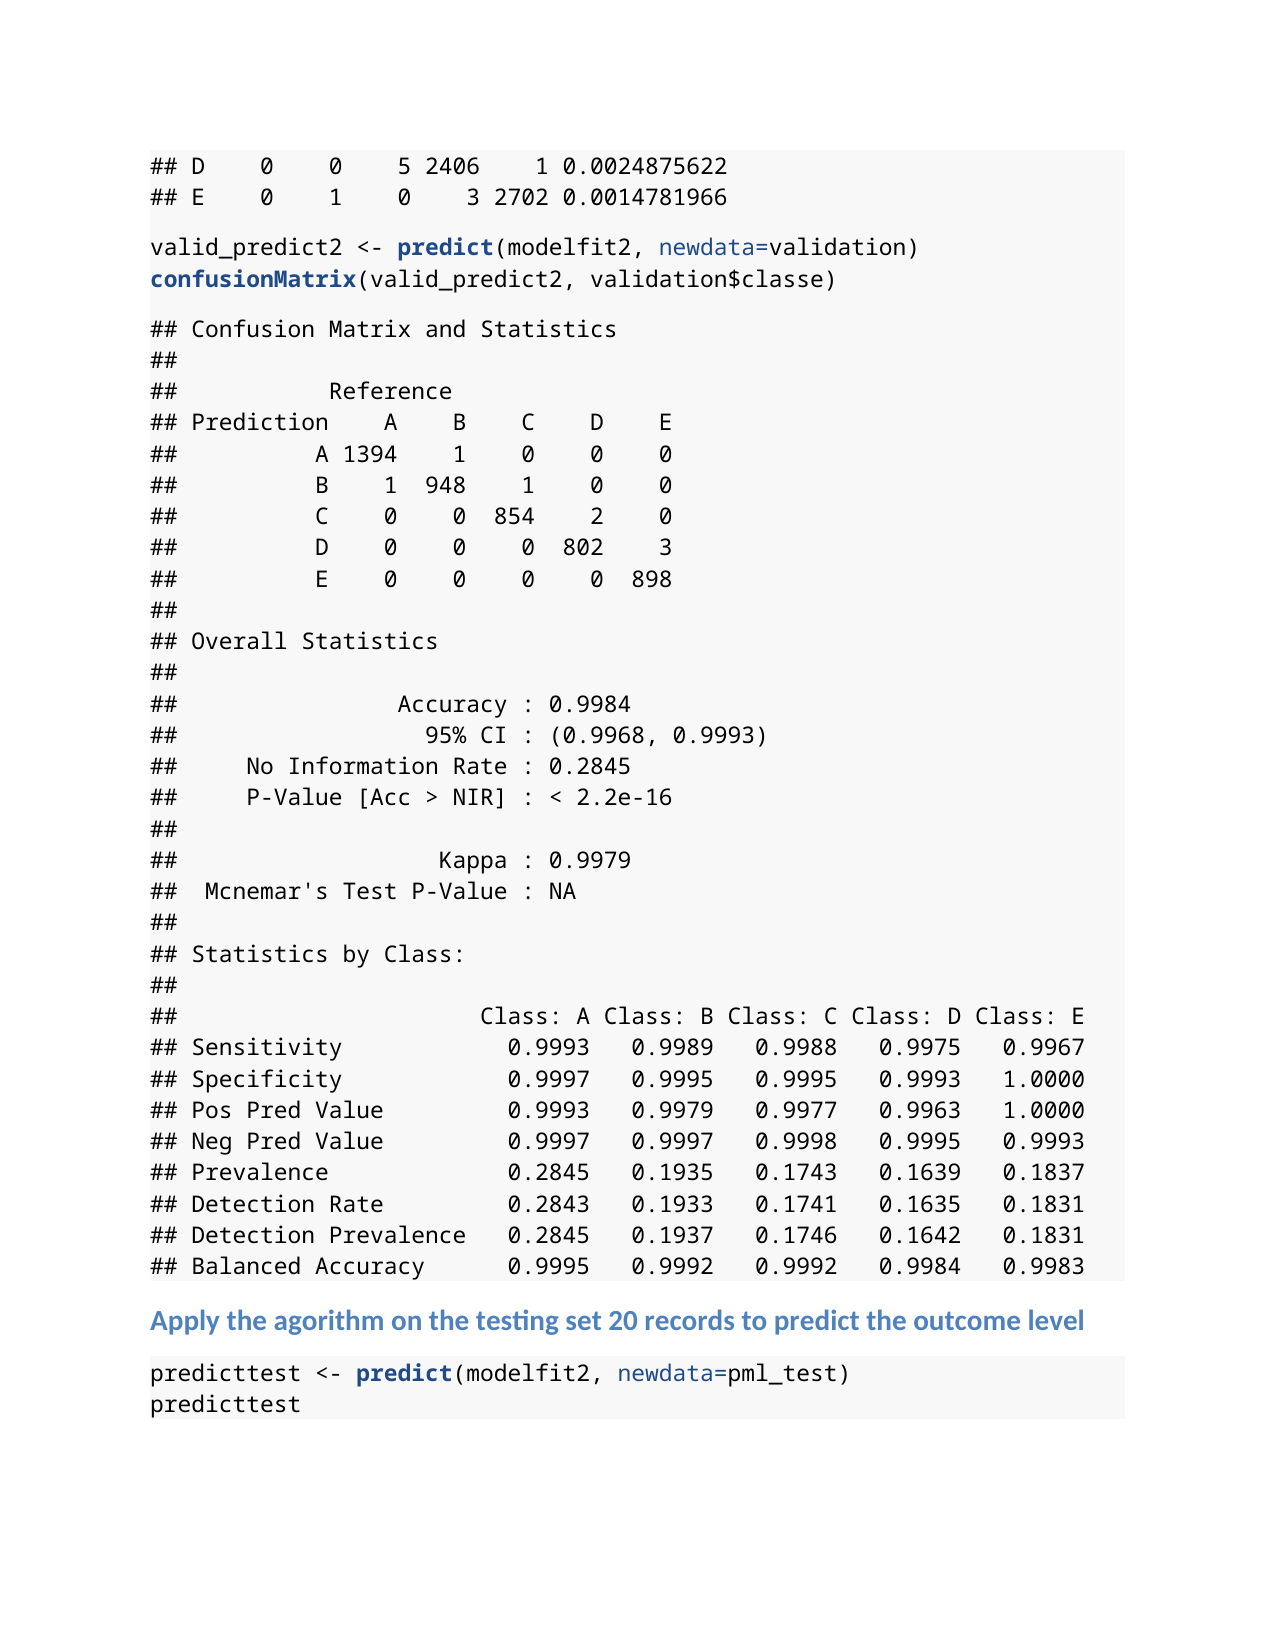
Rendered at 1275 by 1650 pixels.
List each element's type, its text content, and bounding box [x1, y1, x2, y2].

text predicttest <- predict(modelfit2, newdata=pml_test) predicttest [301, 1356, 1125, 1419]
subtitle Apply the agorithm on the testing set 20 records to predict the outcome level [150, 1302, 1125, 1338]
text ## Confusion Matrix and Statistics ## ## Reference ## Prediction A B C D E ## A 1394 1 0 0 0 ## B 1 948 1 0 0 ## C 0 0 854 2 0 ## D 0 0 0 802 3 ## E 0 0 0 0 898 ## ## Overall Statistics ## ## Accuracy : 0.9984 ## 95% CI : (0.9968, 0.9993) ## No Information Rate : 0.2845 ## P-Value [Acc > NIR] : < 2.2e-16 ## ## Kappa : 0.9979 ## Mcnemar's Test P-Value : NA ## ## Statistics by Class: ## ## Class: A Class: B Class: C Class: D Class: E ## Sensitivity 0.9993 0.9989 0.9988 0.9975 0.9967 ## Specificity 0.9997 0.9995 0.9995 0.9993 1.0000 ## Pos Pred Value 0.9993 0.9979 0.9977 0.9963 1.0000 ## Neg Pred Value 0.9997 0.9997 0.9998 0.9995 0.9993 ## Prevalence 0.2845 0.1935 0.1743 0.1639 0.1837 ## Detection Rate 0.2843 0.1933 0.1741 0.1635 0.1831 ## Detection Prevalence 0.2845 0.1937 0.1746 0.1642 0.1831 ## Balanced Accuracy 0.9995 0.9992 0.9992 0.9984 0.9983 [150, 312, 1125, 1281]
text valid_predict2 <- predict(modelfit2, newdata=validation) confusionMatrix(valid_predict2, validation$classe) [150, 231, 1125, 294]
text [150, 150, 1125, 212]
